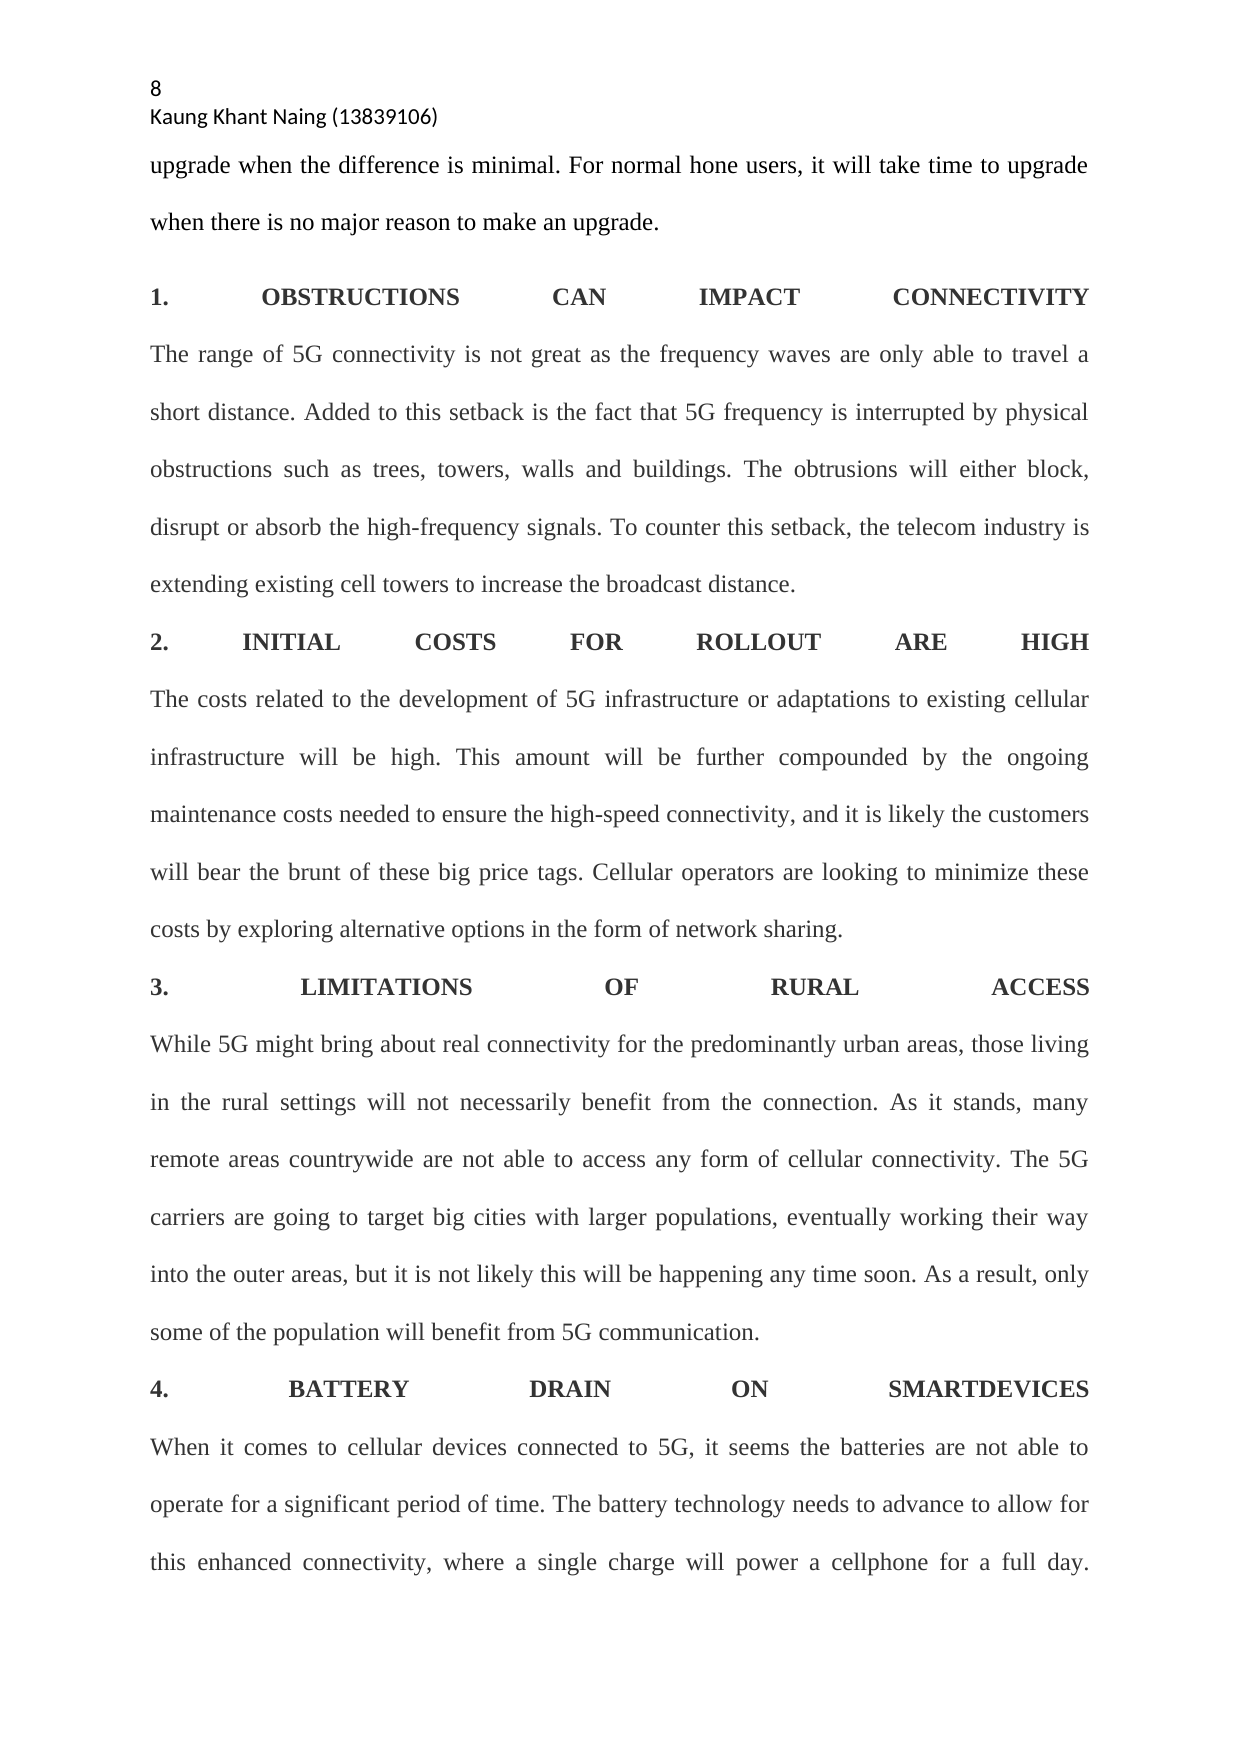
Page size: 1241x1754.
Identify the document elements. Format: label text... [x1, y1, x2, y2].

text 3. LIMITATIONS OF RURAL ACCESS While 5G might bring about real connectivity for the predominantly urban areas, those living in the rural settings will not necessarily benefit from the connection. As it stands, many remote areas countrywide are not able to access any form of cellular connectivity. The 5G carriers are going to target big cities with larger populations, eventually working their way into the outer areas, but it is not likely this will be happening any time soon. As a result, only some of the population will benefit from 5G communication. [150, 972, 1090, 1345]
text 2. INITIAL COSTS FOR ROLLOUT ARE HIGH The costs related to the development of 5G infrastructure or adaptations to existing cellular infrastructure will be high. This amount will be further compounded by the ongoing maintenance costs needed to ensure the high-speed connectivity, and it is likely the customers will bear the brunt of these big price tags. Cellular operators are looking to minimize these costs by exploring alternative options in the form of network sharing. [150, 627, 1090, 943]
text 1. OBSTRUCTIONS CAN IMPACT CONNECTIVITY The range of 5G connectivity is not great as the frequency waves are only able to travel a short distance. Added to this setback is the fact that 5G frequency is interrupted by physical obstructions such as trees, towers, walls and buildings. The obtrusions will either block, disrupt or absorb the high-frequency signals. To counter this setback, the telecom industry is extending existing cell towers to increase the broadcast distance. [150, 282, 1090, 598]
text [150, 150, 1090, 236]
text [150, 1374, 1090, 1575]
